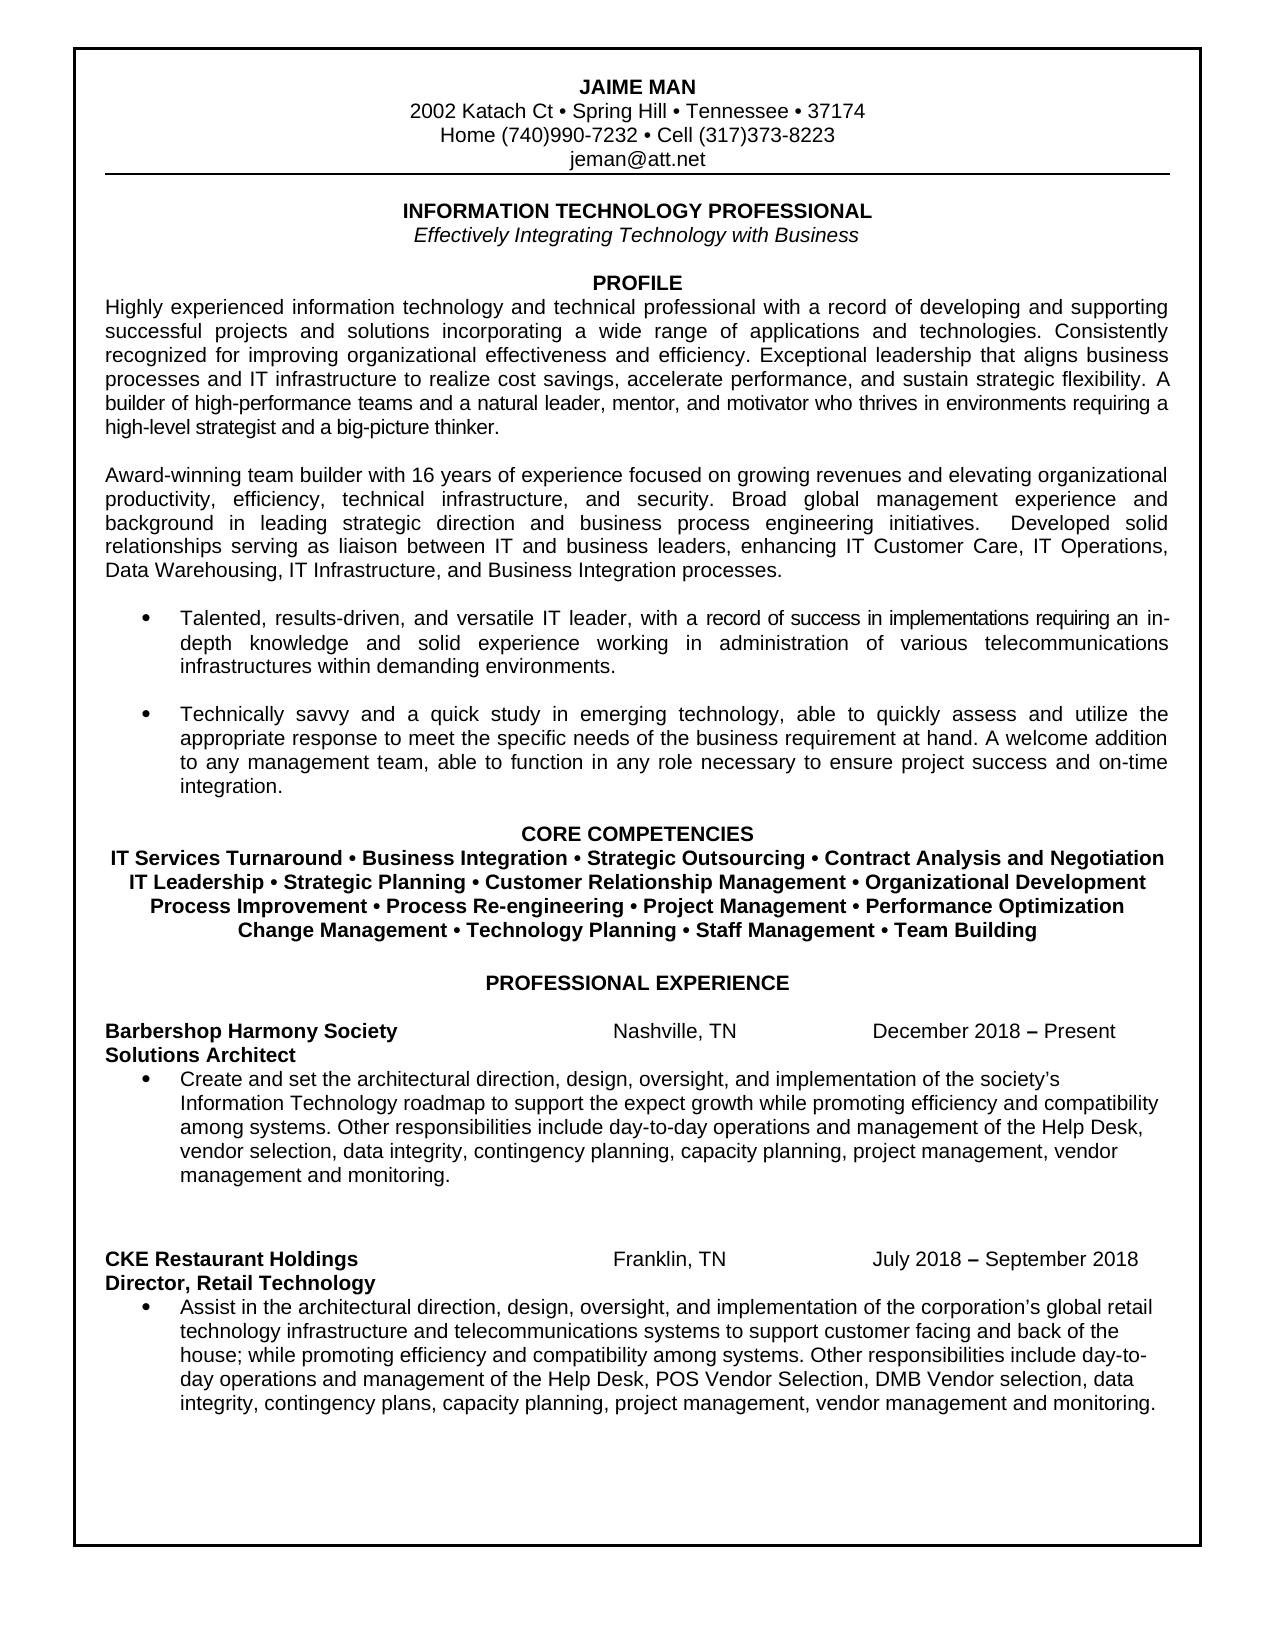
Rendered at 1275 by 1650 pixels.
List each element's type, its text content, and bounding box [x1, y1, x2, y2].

list Create and set the architectural direction, design, oversight, and implementation of the society’s Information Technology roadmap to support the expect growth while promoting efficiency and compatibility among systems. Other responsibilities include day-to-day operations and management of the Help Desk, vendor selection, data integrity, contingency planning, capacity planning, project management, vendor management and monitoring. [142, 1066, 1170, 1186]
list Assist in the architectural direction, design, oversight, and implementation of the corporation’s global retail technology infrastructure and telecommunications systems to support customer facing and back of the house; while promoting efficiency and compatibility among systems. Other responsibilities include day-to-day operations and management of the Help Desk, POS Vendor Selection, DMB Vendor selection, data integrity, contingency plans, capacity planning, project management, vendor management and monitoring. [142, 1295, 1170, 1414]
text Process Improvement • Process Re-engineering • Project Management • Performance Optimization [105, 894, 1170, 918]
subtitle CORE COMPETENCIES [105, 822, 1170, 846]
subtitle Effectively Integrating Technology with Business [105, 223, 1170, 247]
text IT Services Turnaround • Business Integration • Strategic Outsourcing • Contract Analysis and Negotiation [105, 846, 1170, 870]
text Barbershop Harmony Society Nashville, TN December 2018 – Present [105, 1018, 1170, 1042]
subtitle INFORMATION TECHNOLOGY PROFESSIONAL [105, 199, 1170, 223]
text Director, Retail Technology [105, 1271, 1170, 1295]
text Jaime Man [105, 75, 1170, 99]
text Solutions Architect [105, 1042, 1170, 1066]
text Award-winning team builder with 16 years of experience focused on growing revenues and elevating organizational productivity, efficiency, technical infrastructure, and security. Broad global management experience and background in leading strategic direction and business process engineering initiatives. Developed solid relationships serving as liaison between IT and business leaders, enhancing IT Customer Care, IT Operations, Data Warehousing, IT Infrastructure, and Business Integration processes. [105, 462, 1170, 582]
text CKE Restaurant Holdings Franklin, TN July 2018 – September 2018 [105, 1247, 1170, 1271]
text 2002 Katach Ct • Spring Hill • Tennessee • 37174 [105, 99, 1170, 123]
text jeman@att.net [105, 147, 1170, 173]
list Technically savvy and a quick study in emerging technology, able to quickly assess and utilize the appropriate response to meet the specific needs of the business requirement at hand. A welcome addition to any management team, able to function in any role necessary to ensure project success and on-time integration. [142, 702, 1170, 798]
subtitle PROFESSIONAL EXPERIENCE [105, 971, 1170, 994]
text Highly experienced information technology and technical professional with a record of developing and supporting successful projects and solutions incorporating a wide range of applications and technologies. Consistently recognized for improving organizational effectiveness and efficiency. Exceptional leadership that aligns business processes and IT infrastructure to realize cost savings, accelerate performance, and sustain strategic flexibility. A builder of high-performance teams and a natural leader, mentor, and motivator who thrives in environments requiring a high-level strategist and a big-picture thinker. [105, 295, 1170, 438]
text Change Management • Technology Planning • Staff Management • Team Building [105, 918, 1170, 942]
text Home (740)990-7232 • Cell (317)373-8223 [105, 123, 1170, 147]
text IT Leadership • Strategic Planning • Customer Relationship Management • Organizational Development [105, 870, 1170, 894]
list Talented, results-driven, and versatile IT leader, with a record of success in implementations requiring an in-depth knowledge and solid experience working in administration of various telecommunications infrastructures within demanding environments. [142, 606, 1170, 678]
text PROFILE [105, 271, 1170, 295]
